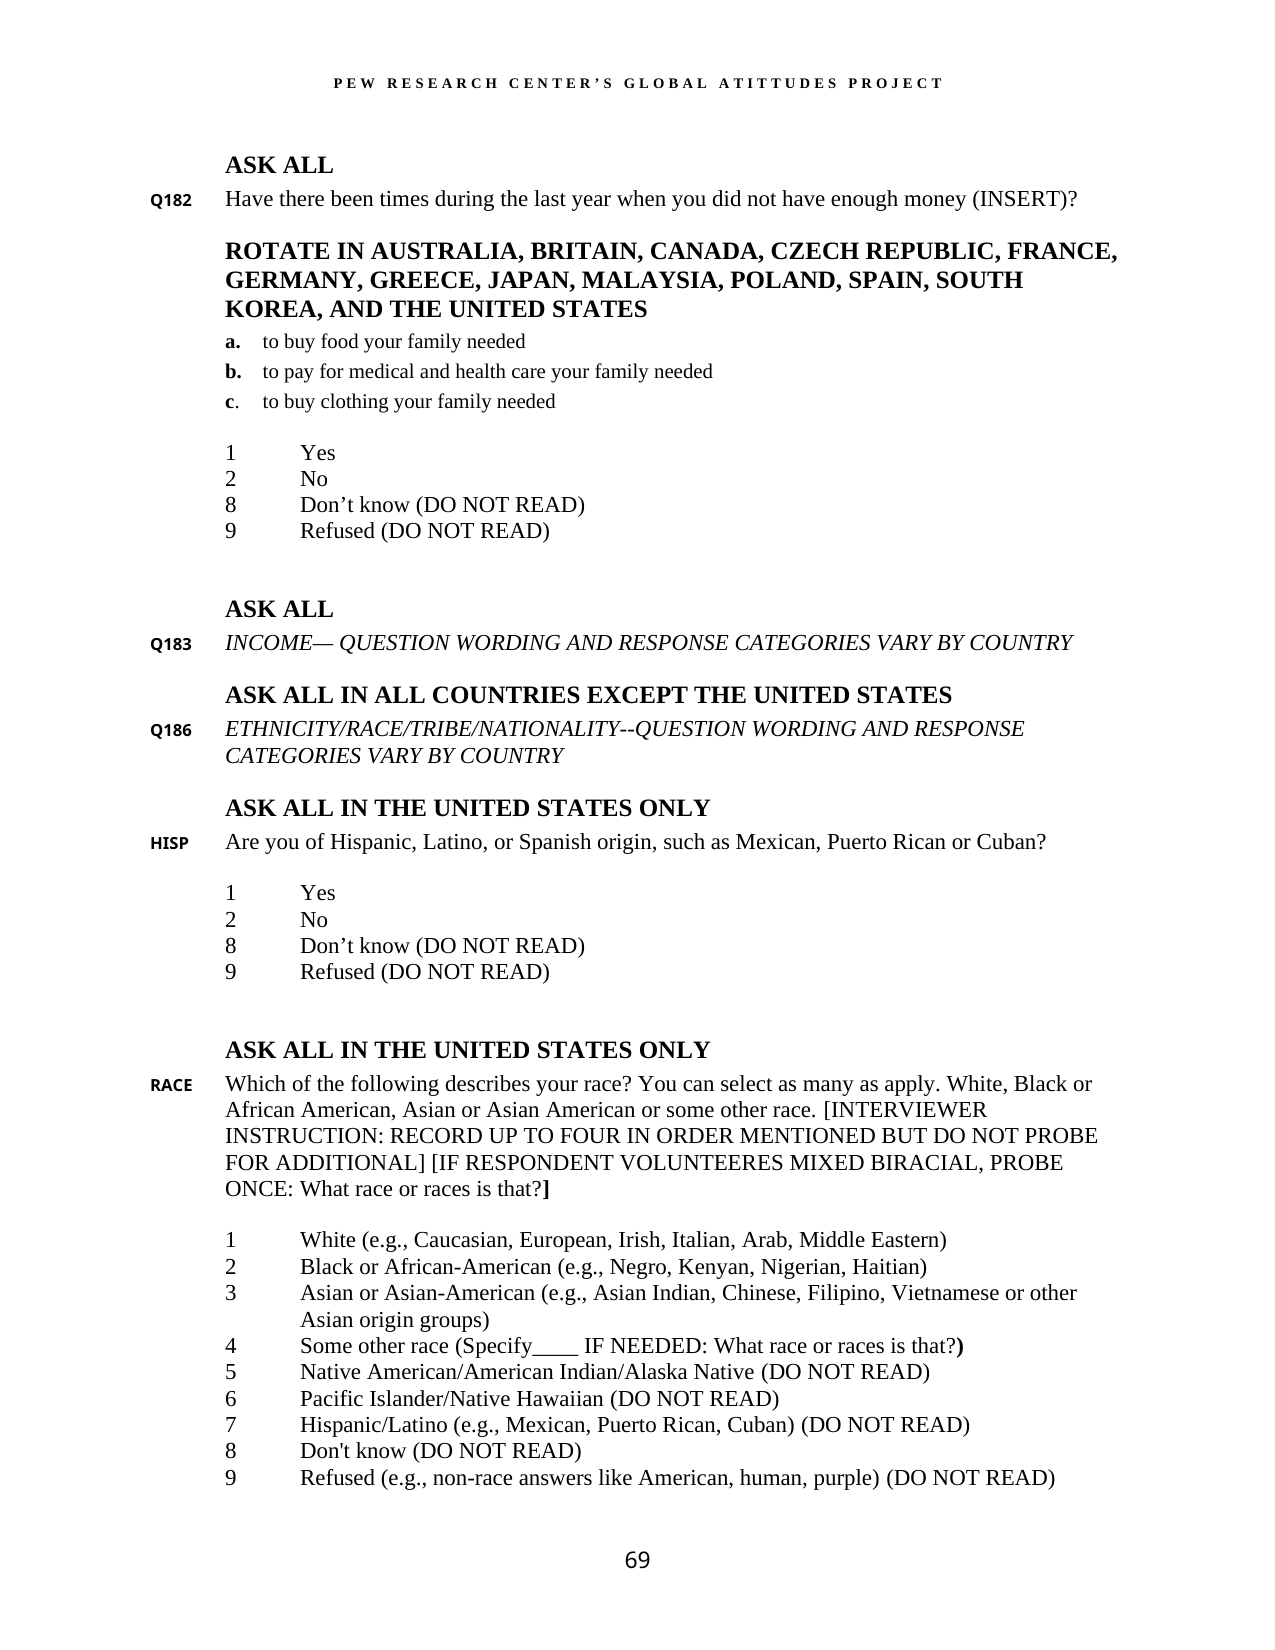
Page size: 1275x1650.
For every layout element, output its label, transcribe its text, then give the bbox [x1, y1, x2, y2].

text ASK ALL IN THE UNITED STATES ONLY [225, 793, 1125, 822]
text Q182 Have there been times during the last year when you did not have enough money (INSERT)? [150, 185, 1125, 211]
text ASK ALL [225, 150, 1125, 179]
text ASK ALL IN ALL COUNTRIES EXCEPT THE UNITED STATES [225, 680, 1125, 709]
text 6 Pacific Islander/Native Hawaiian (DO NOT READ) [225, 1385, 1125, 1411]
text 8 Don’t know (DO NOT READ) [225, 491, 1125, 518]
text Q186 ETHNICITY/RACE/TRIBE/NATIONALITY--QUESTION WORDING AND RESPONSE CATEGORIES VARY BY COUNTRY [150, 715, 1125, 768]
text 9 Refused (e.g., non-race answers like American, human, purple) (DO NOT READ) [225, 1464, 1125, 1490]
text HISP Are you of Hispanic, Latino, or Spanish origin, such as Mexican, Puerto Rican or Cuban? [150, 828, 1125, 854]
text 9 Refused (DO NOT READ) [225, 958, 1125, 985]
text 1 Yes [225, 438, 1125, 465]
text 8 Don't know (DO NOT READ) [225, 1437, 1125, 1464]
text 4 Some other race (Specify____ IF NEEDED: What race or races is that?) [225, 1332, 1125, 1358]
text 2 No [225, 906, 1125, 932]
list b. to pay for medical and health care your family needed [225, 359, 1125, 383]
text 9 Refused (DO NOT READ) [225, 518, 1125, 544]
text Q183 INCOME— QUESTION WORDING AND RESPONSE CATEGORIES VARY BY COUNTRY [150, 629, 1125, 655]
text 8 Don’t know (DO NOT READ) [225, 932, 1125, 958]
text 5 Native American/American Indian/Alaska Native (DO NOT READ) [225, 1358, 1125, 1385]
text 1 White (e.g., Caucasian, European, Irish, Italian, Arab, Middle Eastern) [225, 1227, 1125, 1253]
text 1 Yes [225, 879, 1125, 906]
text RACE Which of the following describes your race? You can select as many as apply. White, Black or African American, Asian or Asian American or some other race. [INTERVIEWER INSTRUCTION: RECORD UP TO FOUR IN ORDER MENTIONED BUT DO NOT PROBE FOR ADDITIONAL] [IF RESPONDENT VOLUNTEERES MIXED BIRACIAL, PROBE ONCE: What race or races is that?] [150, 1070, 1125, 1202]
text ASK ALL [225, 594, 1125, 623]
text ASK ALL IN THE UNITED STATES ONLY [225, 1035, 1125, 1063]
text 3 Asian or Asian-American (e.g., Asian Indian, Chinese, Filipino, Vietnamese or other Asian origin groups) [225, 1279, 1125, 1332]
list No [225, 465, 1125, 491]
text 2 Black or African-American (e.g., Negro, Kenyan, Nigerian, Haitian) [225, 1253, 1125, 1279]
text 7 Hispanic/Latino (e.g., Mexican, Puerto Rican, Cuban) (DO NOT READ) [225, 1411, 1125, 1437]
text ROTATE IN Australia, Britain, Canada, Czech Republic, France, Germany, GREECE, Japan, MALAYSIA, POLAND, Spain, South Korea, AND THE UNITED STATES [225, 236, 1125, 323]
list a. to buy food your family needed [225, 329, 1125, 353]
list c. to buy clothing your family needed [225, 389, 1125, 413]
